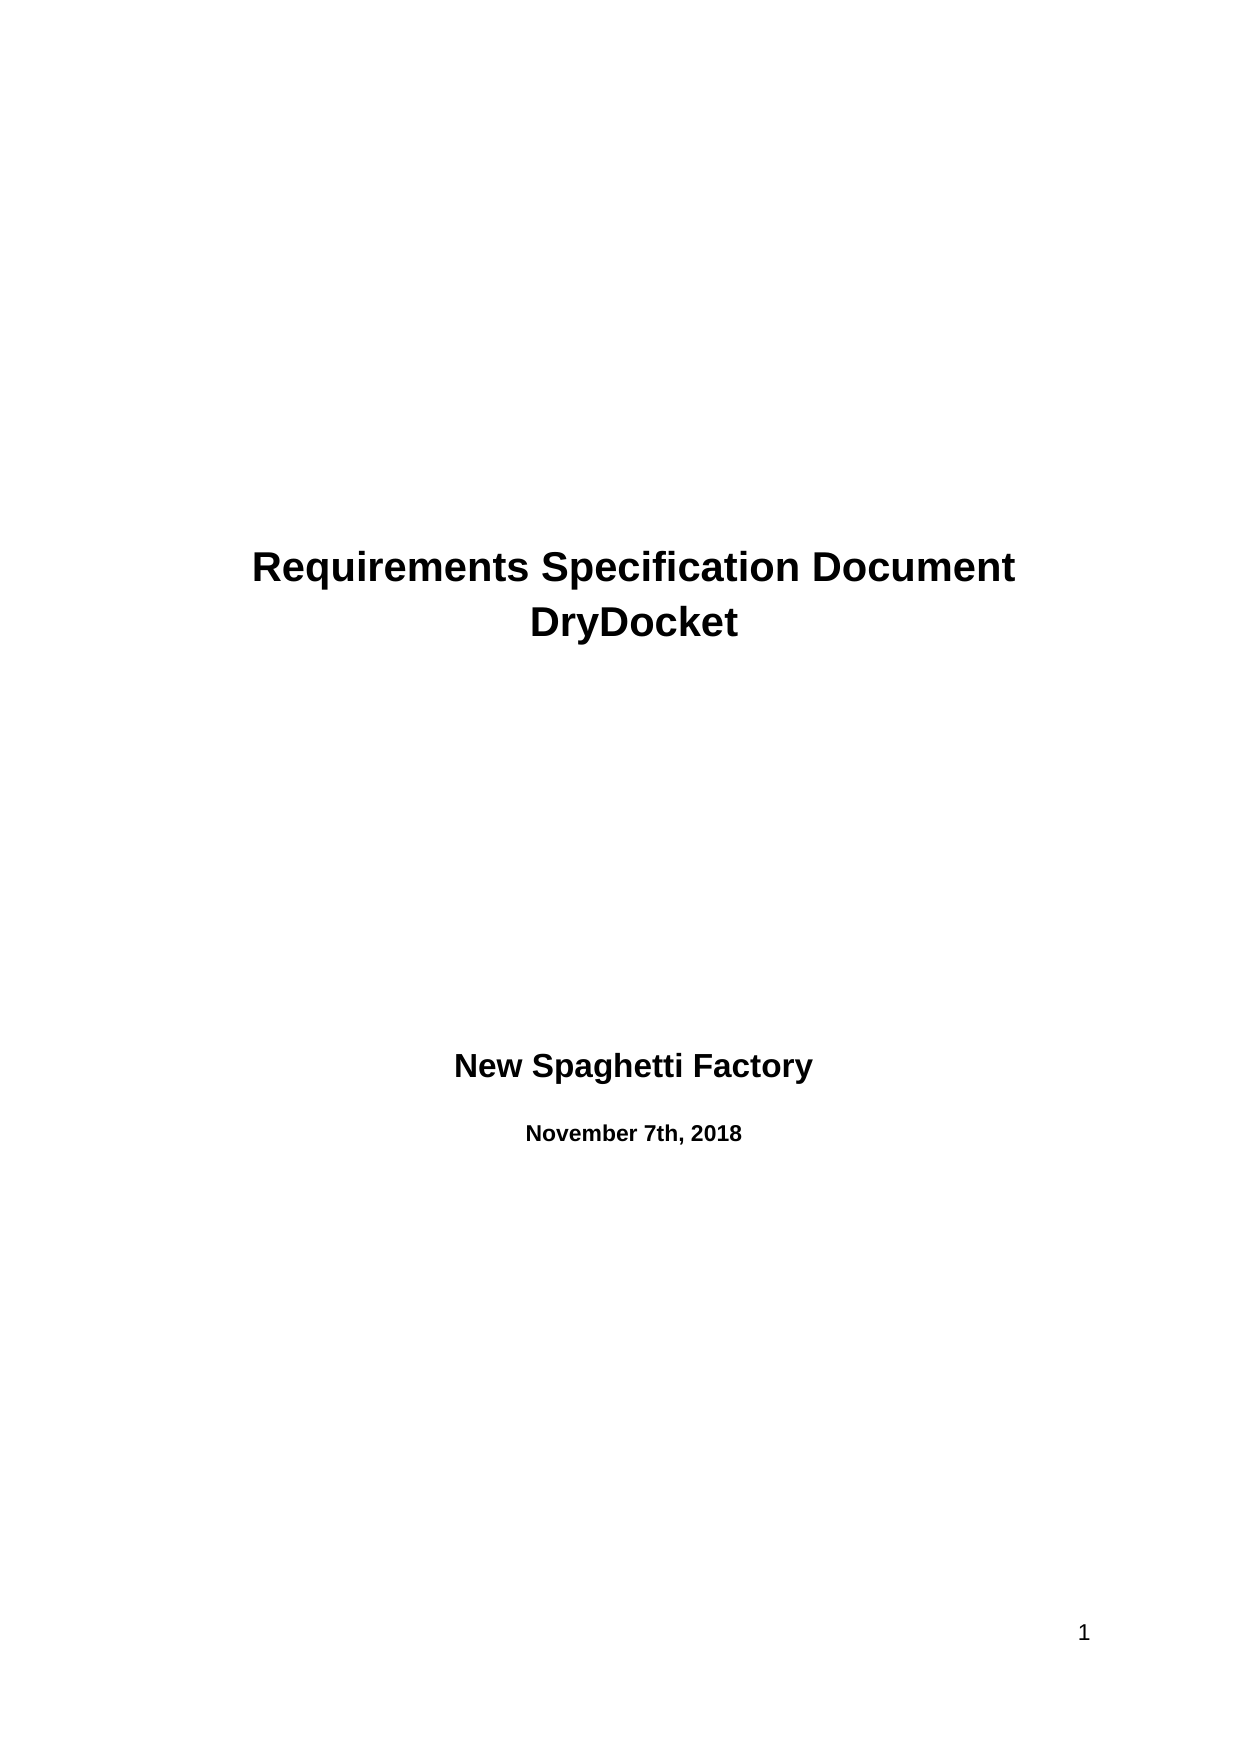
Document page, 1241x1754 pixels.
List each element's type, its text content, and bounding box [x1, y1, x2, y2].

text November 7th, 2018 [177, 1120, 1090, 1146]
text Requirements Specification Document [177, 543, 1090, 591]
text New Spaghetti Factory [177, 1046, 1090, 1084]
text DryDocket [177, 598, 1090, 646]
